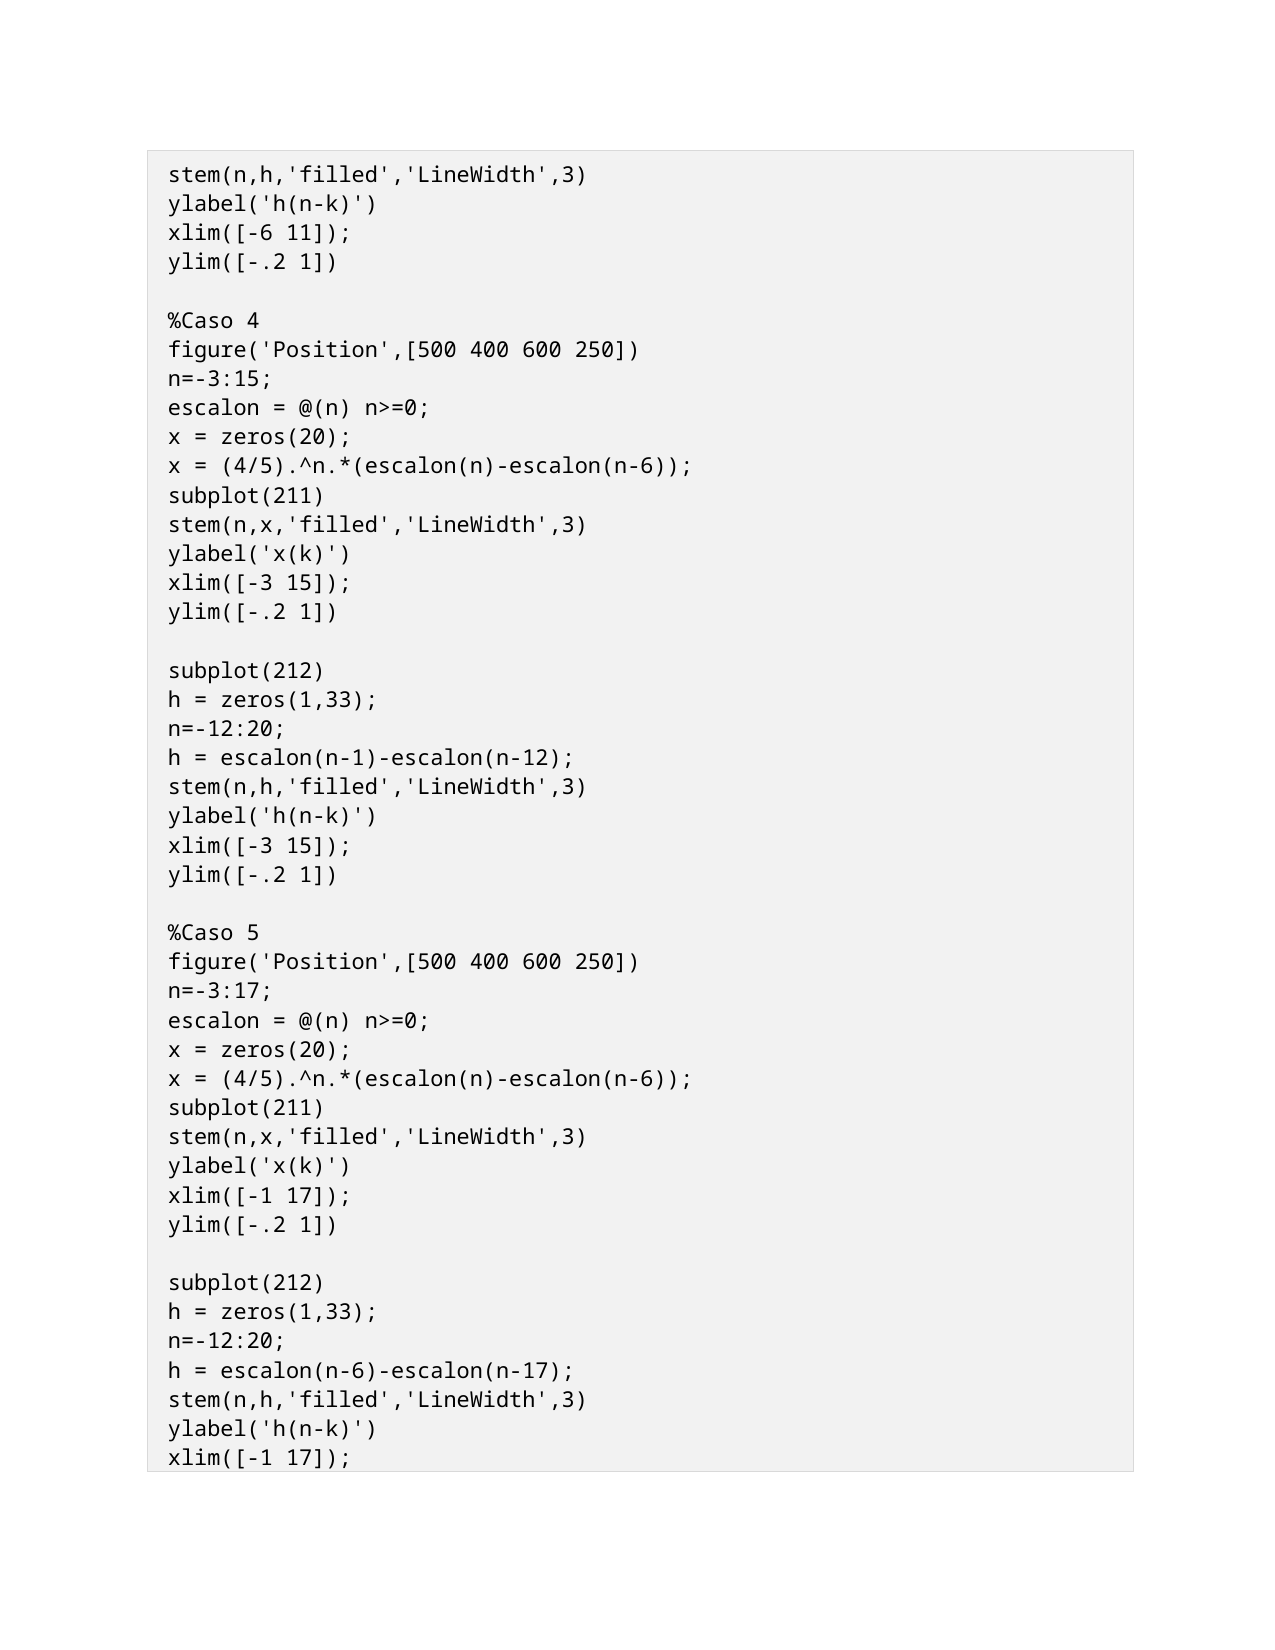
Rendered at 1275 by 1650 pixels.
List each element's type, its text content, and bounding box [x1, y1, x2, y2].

text ylim([-.2 1]) [148, 850, 1133, 879]
text ylim([-.2 1]) [148, 587, 1133, 617]
text ylim([-.2 1]) [148, 1200, 1133, 1229]
text n=-12:20; [148, 704, 1133, 733]
text ylabel('x(k)') [148, 1142, 1133, 1171]
text ylabel('h(n-k)') [148, 1404, 1133, 1433]
text subplot(211) [148, 471, 1133, 500]
text h = escalon(n-1)-escalon(n-12); [148, 733, 1133, 762]
text xlim([-3 15]); [148, 558, 1133, 587]
text xlim([-1 17]); [148, 1171, 1133, 1200]
text n=-3:15; [148, 354, 1133, 383]
text h = zeros(1,33); [148, 1287, 1133, 1317]
text ylabel('x(k)') [148, 529, 1133, 558]
text stem(n,h,'filled','LineWidth',3) [148, 1375, 1133, 1404]
text stem(n,x,'filled','LineWidth',3) [148, 1112, 1133, 1142]
text %Caso 5 [148, 908, 1133, 937]
text n=-12:20; [148, 1317, 1133, 1346]
text x = zeros(20); [148, 412, 1133, 442]
text figure('Position',[500 400 600 250]) [148, 937, 1133, 967]
text stem(n,h,'filled','LineWidth',3) [148, 151, 1133, 179]
text figure('Position',[500 400 600 250]) [148, 325, 1133, 354]
text x = zeros(20); [148, 1025, 1133, 1054]
text escalon = @(n) n>=0; [148, 383, 1133, 412]
text xlim([-3 15]); [148, 821, 1133, 850]
text %Caso 4 [148, 296, 1133, 325]
text h = zeros(1,33); [148, 675, 1133, 704]
text ylim([-.2 1]) [148, 237, 1133, 267]
text subplot(212) [148, 1258, 1133, 1287]
text n=-3:17; [148, 967, 1133, 996]
text ylabel('h(n-k)') [148, 792, 1133, 821]
text subplot(212) [148, 646, 1133, 675]
text x = (4/5).^n.*(escalon(n)-escalon(n-6)); [148, 1054, 1133, 1083]
text x = (4/5).^n.*(escalon(n)-escalon(n-6)); [148, 442, 1133, 471]
text xlim([-6 11]); [148, 208, 1133, 237]
text stem(n,h,'filled','LineWidth',3) [148, 762, 1133, 792]
text h = escalon(n-6)-escalon(n-17); [148, 1346, 1133, 1375]
text stem(n,x,'filled','LineWidth',3) [148, 500, 1133, 529]
text escalon = @(n) n>=0; [148, 996, 1133, 1025]
text subplot(211) [148, 1083, 1133, 1112]
text xlim([-1 17]); [148, 1433, 1133, 1471]
text ylabel('h(n-k)') [148, 179, 1133, 208]
